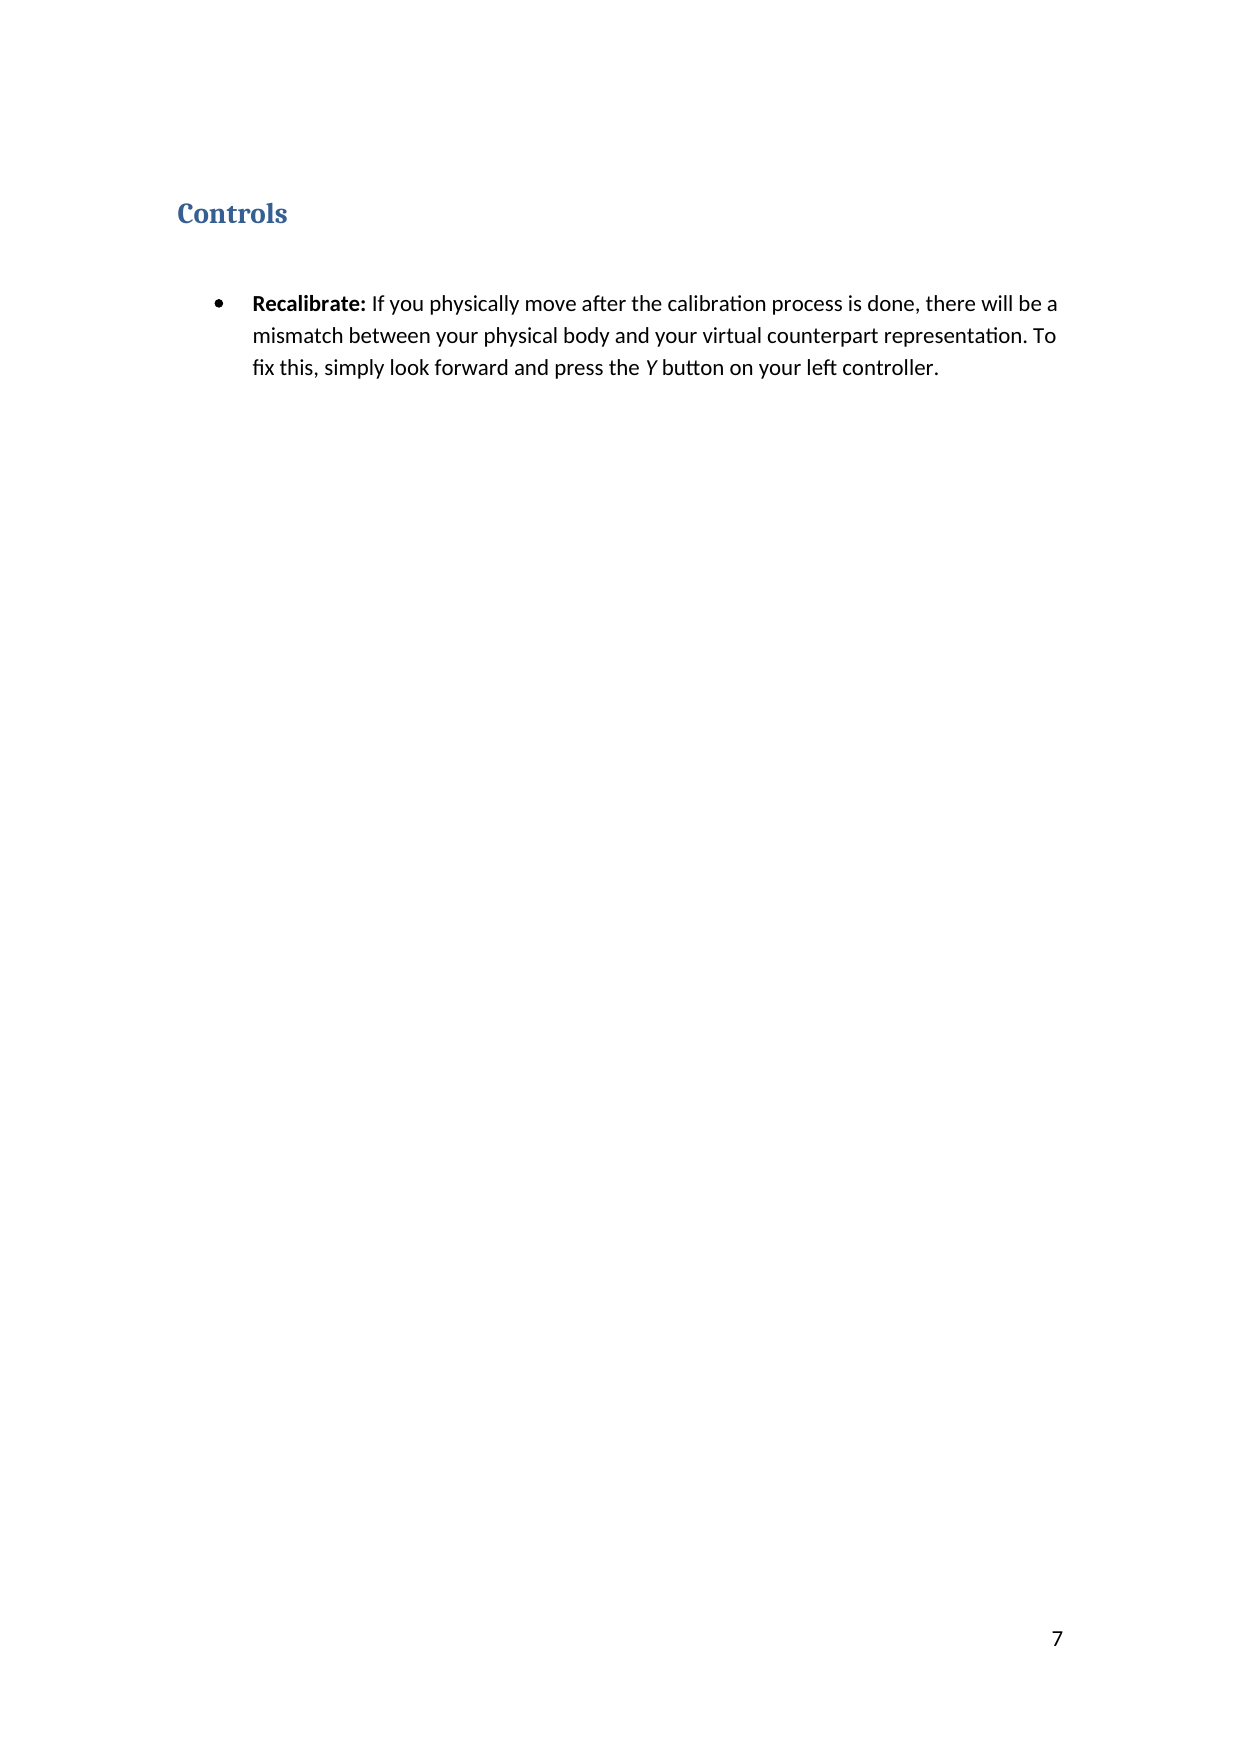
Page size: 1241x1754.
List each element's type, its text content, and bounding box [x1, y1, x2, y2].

subtitle Controls [177, 198, 1063, 231]
list Recalibrate: If you physically move after the calibration process is done, there will be a mismatch between your physical body and your virtual counterpart representation. To fix this, simply look forward and press the Y button on your left controller. [215, 289, 1063, 382]
